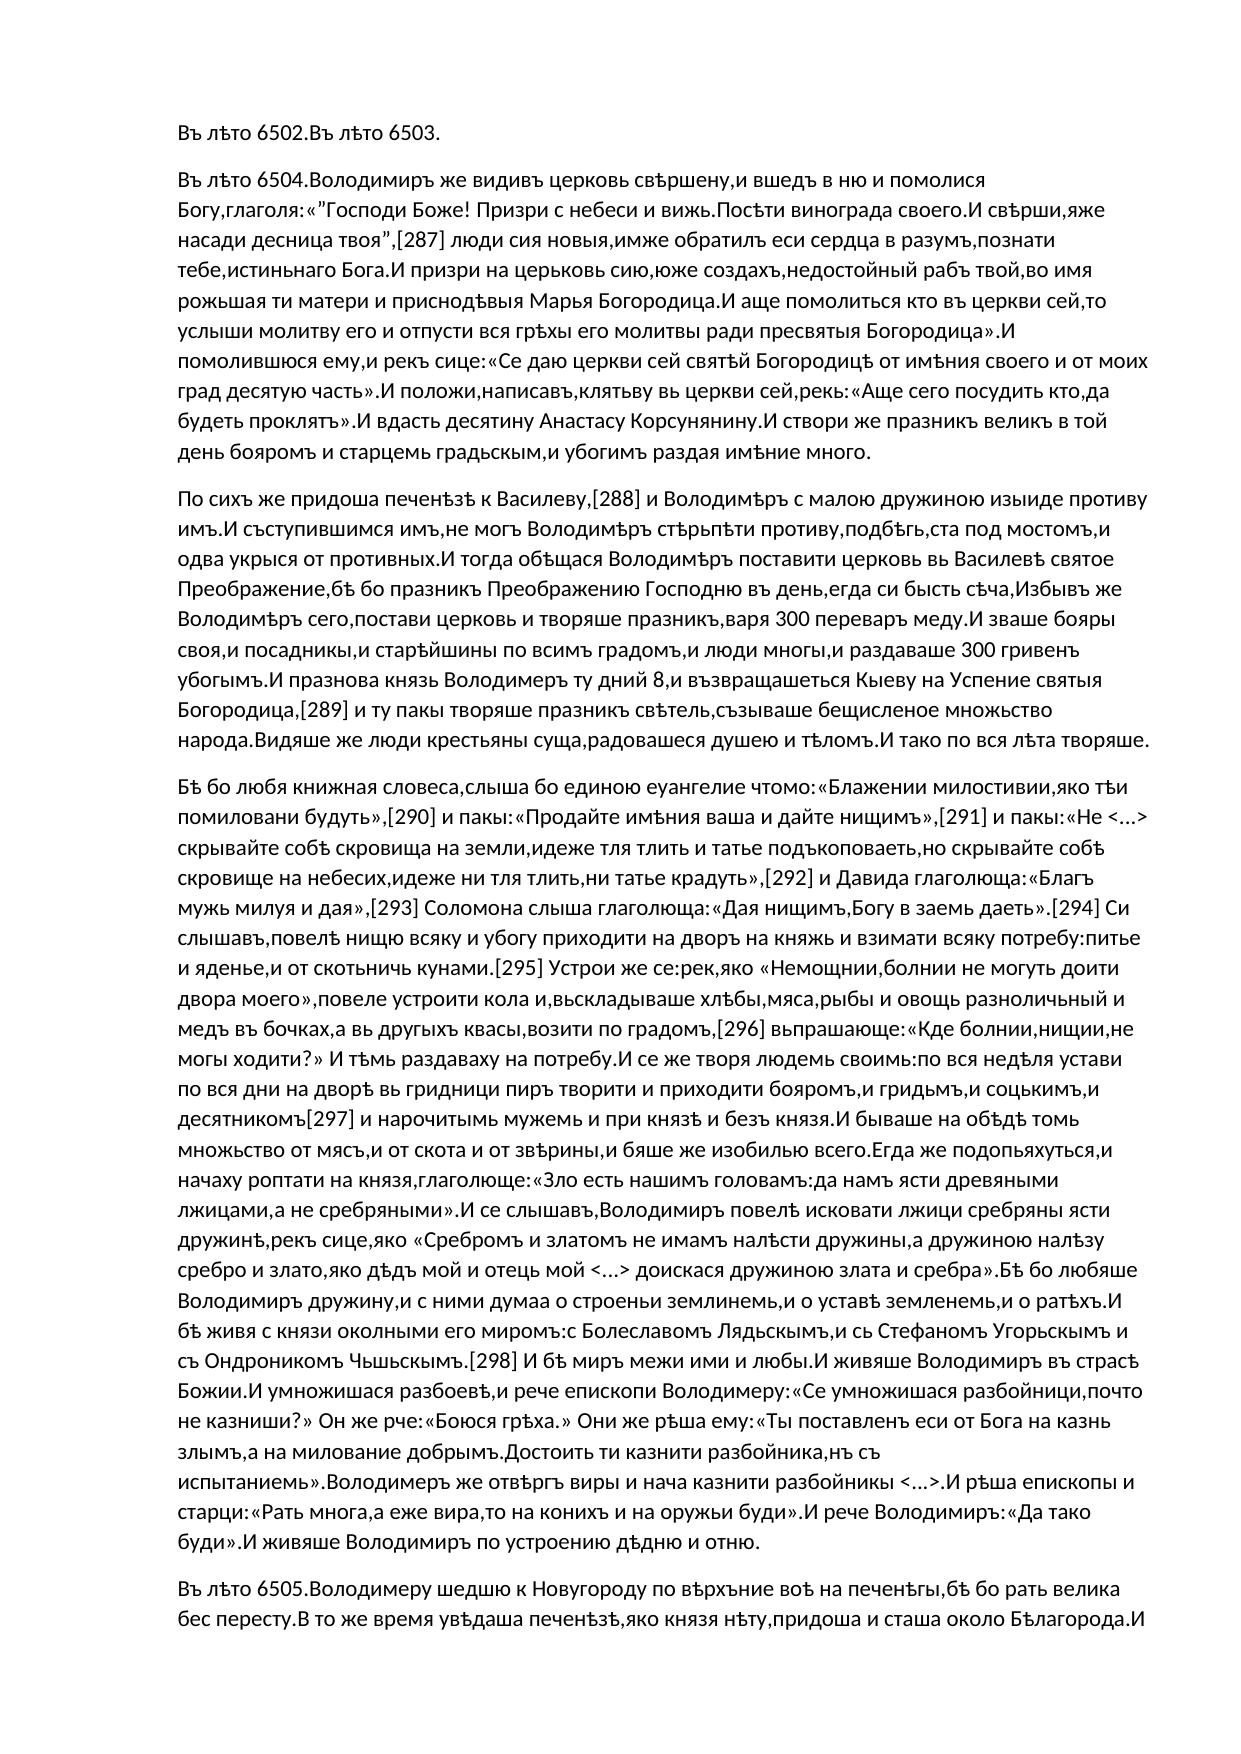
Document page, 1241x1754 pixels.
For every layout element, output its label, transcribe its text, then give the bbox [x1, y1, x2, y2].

text Въ лѣто 6504.Володимиръ же видивъ церковь свѣршену,и вшедъ в ню и помолися Богу,глаголя:«”Господи Боже! Призри с небеси и вижь.Посѣти винограда своего.И свѣрши,яже насади десница твоя”,[287] люди сия новыя,имже обратилъ еси сердца в разумъ,познати тебе,истиньнаго Бога.И призри на церьковь сию,юже создахъ,недостойный рабъ твой,во имя рожьшая ти матери и приснодѣвыя Марья Богородица.И аще помолиться кто въ церкви сей,то услыши молитву его и отпусти вся грѣхы его молитвы ради пресвятыя Богородица».И помолившюся ему,и рекъ сице:«Се даю церкви сей святѣй Богородицѣ от имѣния своего и от моих град десятую часть».И положи,написавъ,клятьву вь церкви сей,рекь:«Аще сего посудить кто,да будеть проклятъ».И вдасть десятину Анастасу Корсунянину.И створи же празникъ великъ в той день бояромъ и старцемь градьскым,и убогимъ раздая имѣние много. [177, 165, 1152, 465]
text Бѣ бо любя книжная словеса,слыша бо единою еуангелие чтомо:«Блажении милостивии,яко тѣи помиловани будуть»,[290] и пакы:«Продайте имѣния ваша и дайте нищимъ»,[291] и пакы:«Не <...> скрывайте собѣ скровища на земли,идеже тля тлить и татье подъкоповаеть,но скрывайте собѣ скровище на небесих,идеже ни тля тлить,ни татье крадуть»,[292] и Давида глаголюща:«Благъ мужь милуя и дая»,[293] Соломона слыша глаголюща:«Дая нищимъ,Богу в заемь даеть».[294] Си слышавъ,повелѣ нищю всяку и убогу приходити на дворъ на княжь и взимати всяку потребу:питье и яденье,и от скотьничь кунами.[295] Устрои же се:рек,яко «Немощнии,болнии не могуть доити двора моего»,повеле устроити кола и,вьскладываше хлѣбы,мяса,рыбы и овощь разноличьный и медъ въ бочках,а вь другыхъ квасы,возити по градомъ,[296] вьпрашающе:«Кде болнии,нищии,не могы ходити?» И тѣмь раздаваху на потребу.И се же творя людемь своимь:по вся недѣля устави по вся дни на дворѣ вь гридници пиръ творити и приходити бояромъ,и гридьмъ,и соцькимъ,и десятникомъ[297] и нарочитымь мужемь и при князѣ и безъ князя.И бываше на обѣдѣ томь множьство от мясъ,и от скота и от звѣрины,и бяше же изобилью всего.Егда же подопьяхуться,и начаху роптати на князя,глаголюще:«Зло есть нашимъ головамъ:да намъ ясти древяными лжицами,а не сребряными».И се слышавъ,Володимиръ повелѣ исковати лжици сребряны ясти дружинѣ,рекъ сице,яко «Сребромъ и златомъ не имамъ налѣсти дружины,а дружиною налѣзу сребро и злато,яко дѣдъ мой и отець мой <...> доискася дружиною злата и сребра».Бѣ бо любяше Володимиръ дружину,и с ними думаа о строеньи землинемь,и о уставѣ земленемь,и о ратѣхъ.И бѣ живя с князи околными его миромъ:с Болеславомъ Лядьскымъ,и сь Стефаномъ Угорьскымъ и съ Ондроникомъ Чьшьскымъ.[298] И бѣ миръ межи ими и любы.И живяше Володимиръ въ страсѣ Божии.И умножишася разбоевѣ,и рече епископи Володимеру:«Се умножишася разбойници,почто не казниши?» Он же рче:«Боюся грѣха.» Они же рѣша ему:«Ты поставленъ еси от Бога на казнь злымъ,а на милование добрымъ.Достоить ти казнити разбойника,нъ съ испытаниемь».Володимеръ же отвѣргъ виры и нача казнити разбойникы <...>.И рѣша епископы и старци:«Рать многа,а еже вира,то на конихъ и на оружьи буди».И рече Володимиръ:«Да тако буди».И живяше Володимиръ по устроению дѣдню и отню. [177, 772, 1152, 1556]
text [177, 1574, 1152, 1633]
text Въ лѣто 6502.Въ лѣто 6503. [177, 118, 1152, 146]
text По сихъ же придоша печенѣзѣ к Василеву,[288] и Володимѣръ с малою дружиною изыиде противу имъ.И съступившимся имъ,не могъ Володимѣръ стѣрьпѣти противу,подбѣгь,ста под мостомъ,и одва укрыся от противных.И тогда обѣщася Володимѣръ поставити церковь вь Василевѣ святое Преображение,бѣ бо празникъ Преображению Господню въ день,егда си бысть сѣча,Избывъ же Володимѣръ сего,постави церковь и творяше празникъ,варя 300 переваръ меду.И зваше бояры своя,и посадникы,и старѣйшины по всимъ градомъ,и люди многы,и раздаваше 300 гривенъ убогымъ.И празнова князь Володимеръ ту дний 8,и възвращашеться Кыеву на Успение святыя Богородица,[289] и ту пакы творяше празникъ свѣтель,съзываше бещисленое множьство народа.Видяше же люди крестьяны суща,радовашеся душею и тѣломъ.И тако по вся лѣта творяше. [177, 484, 1152, 753]
